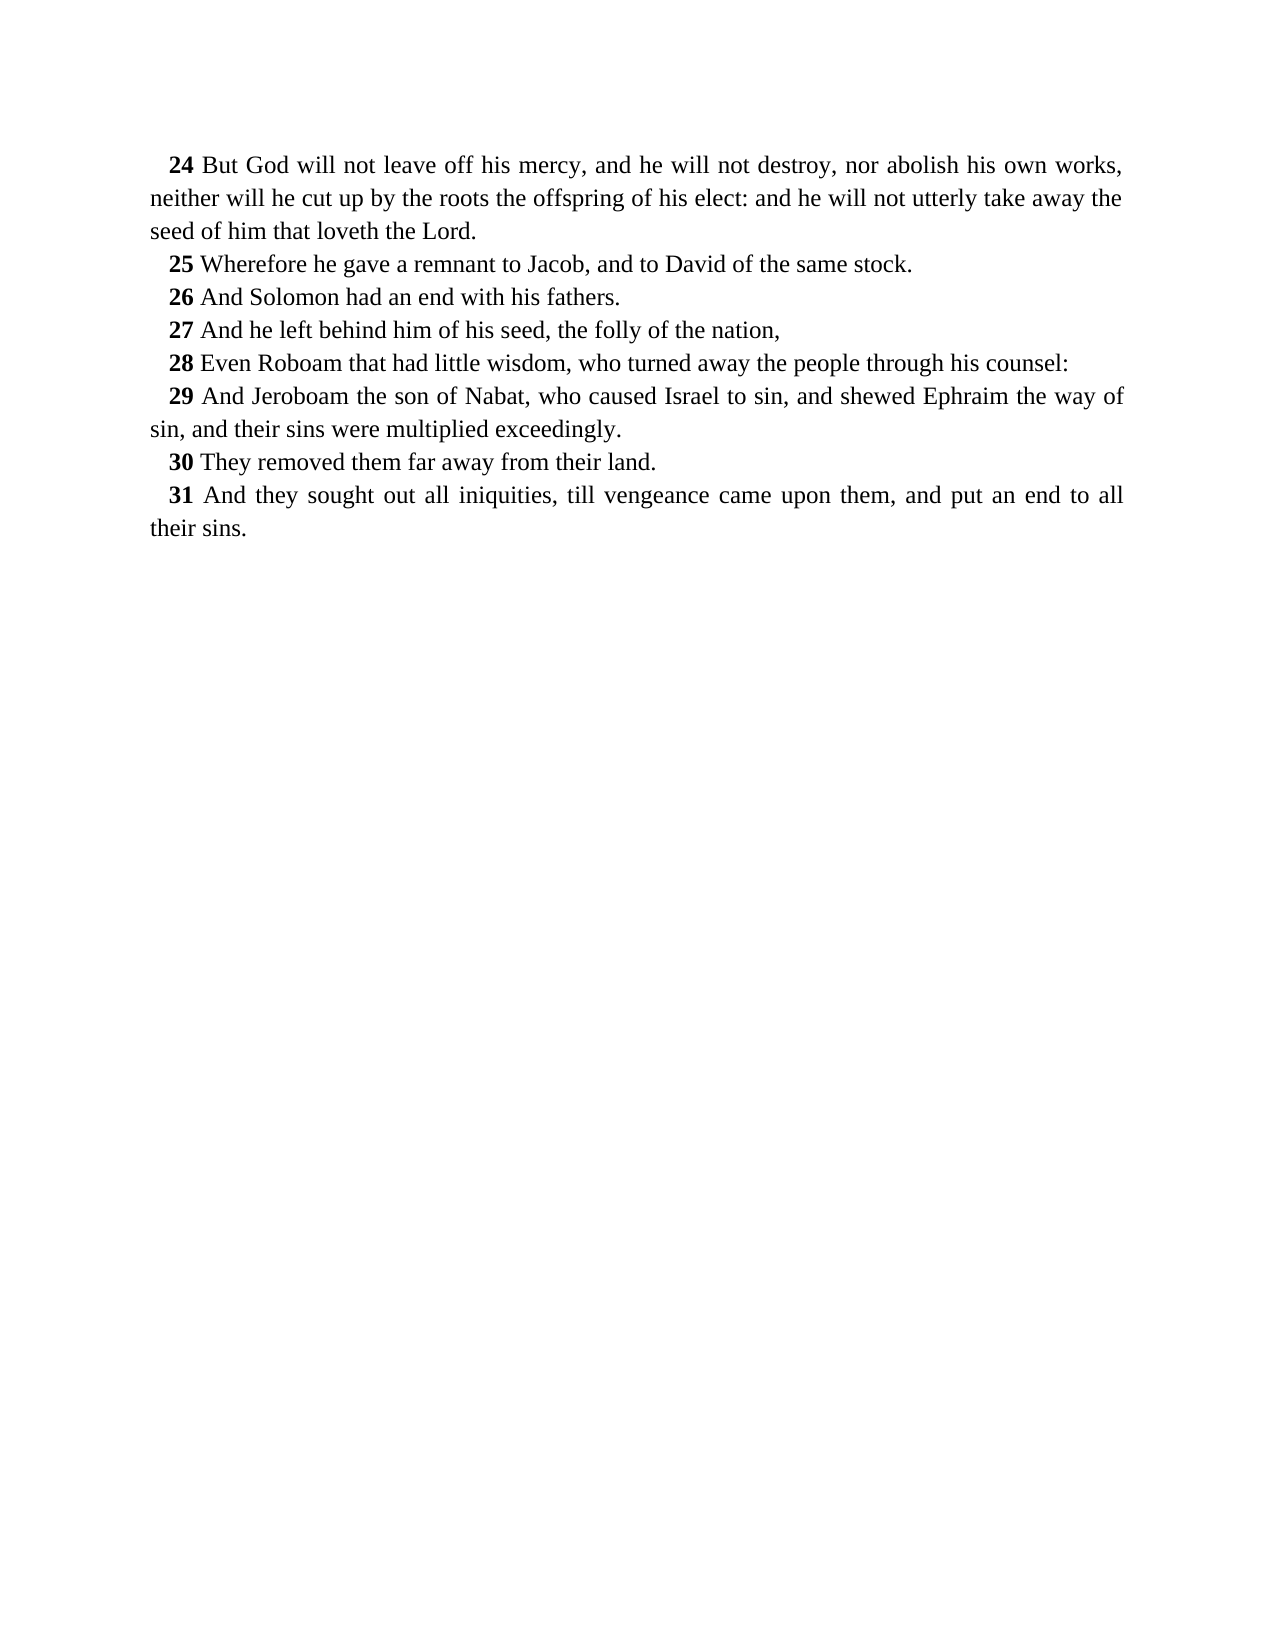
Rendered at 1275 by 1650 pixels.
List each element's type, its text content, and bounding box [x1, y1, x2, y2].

text 31 And they sought out all iniquities, till vengeance came upon them, and put an end to all their sins. [150, 480, 1125, 542]
text 24 But God will not leave off his mercy, and he will not destroy, nor abolish his own works, neither will he cut up by the roots the offspring of his elect: and he will not utterly take away the seed of him that loveth the Lord. [150, 150, 1125, 245]
text 28 Even Roboam that had little wisdom, who turned away the people through his counsel: [150, 348, 1125, 377]
text 25 Wherefore he gave a remnant to Jacob, and to David of the same stock. [150, 249, 1125, 278]
text 26 And Solomon had an end with his fathers. [150, 282, 1125, 311]
text 27 And he left behind him of his seed, the folly of the nation, [150, 315, 1125, 344]
text 29 And Jeroboam the son of Nabat, who caused Israel to sin, and shewed Ephraim the way of sin, and their sins were multiplied exceedingly. [150, 381, 1125, 443]
text 30 They removed them far away from their land. [150, 447, 1125, 476]
